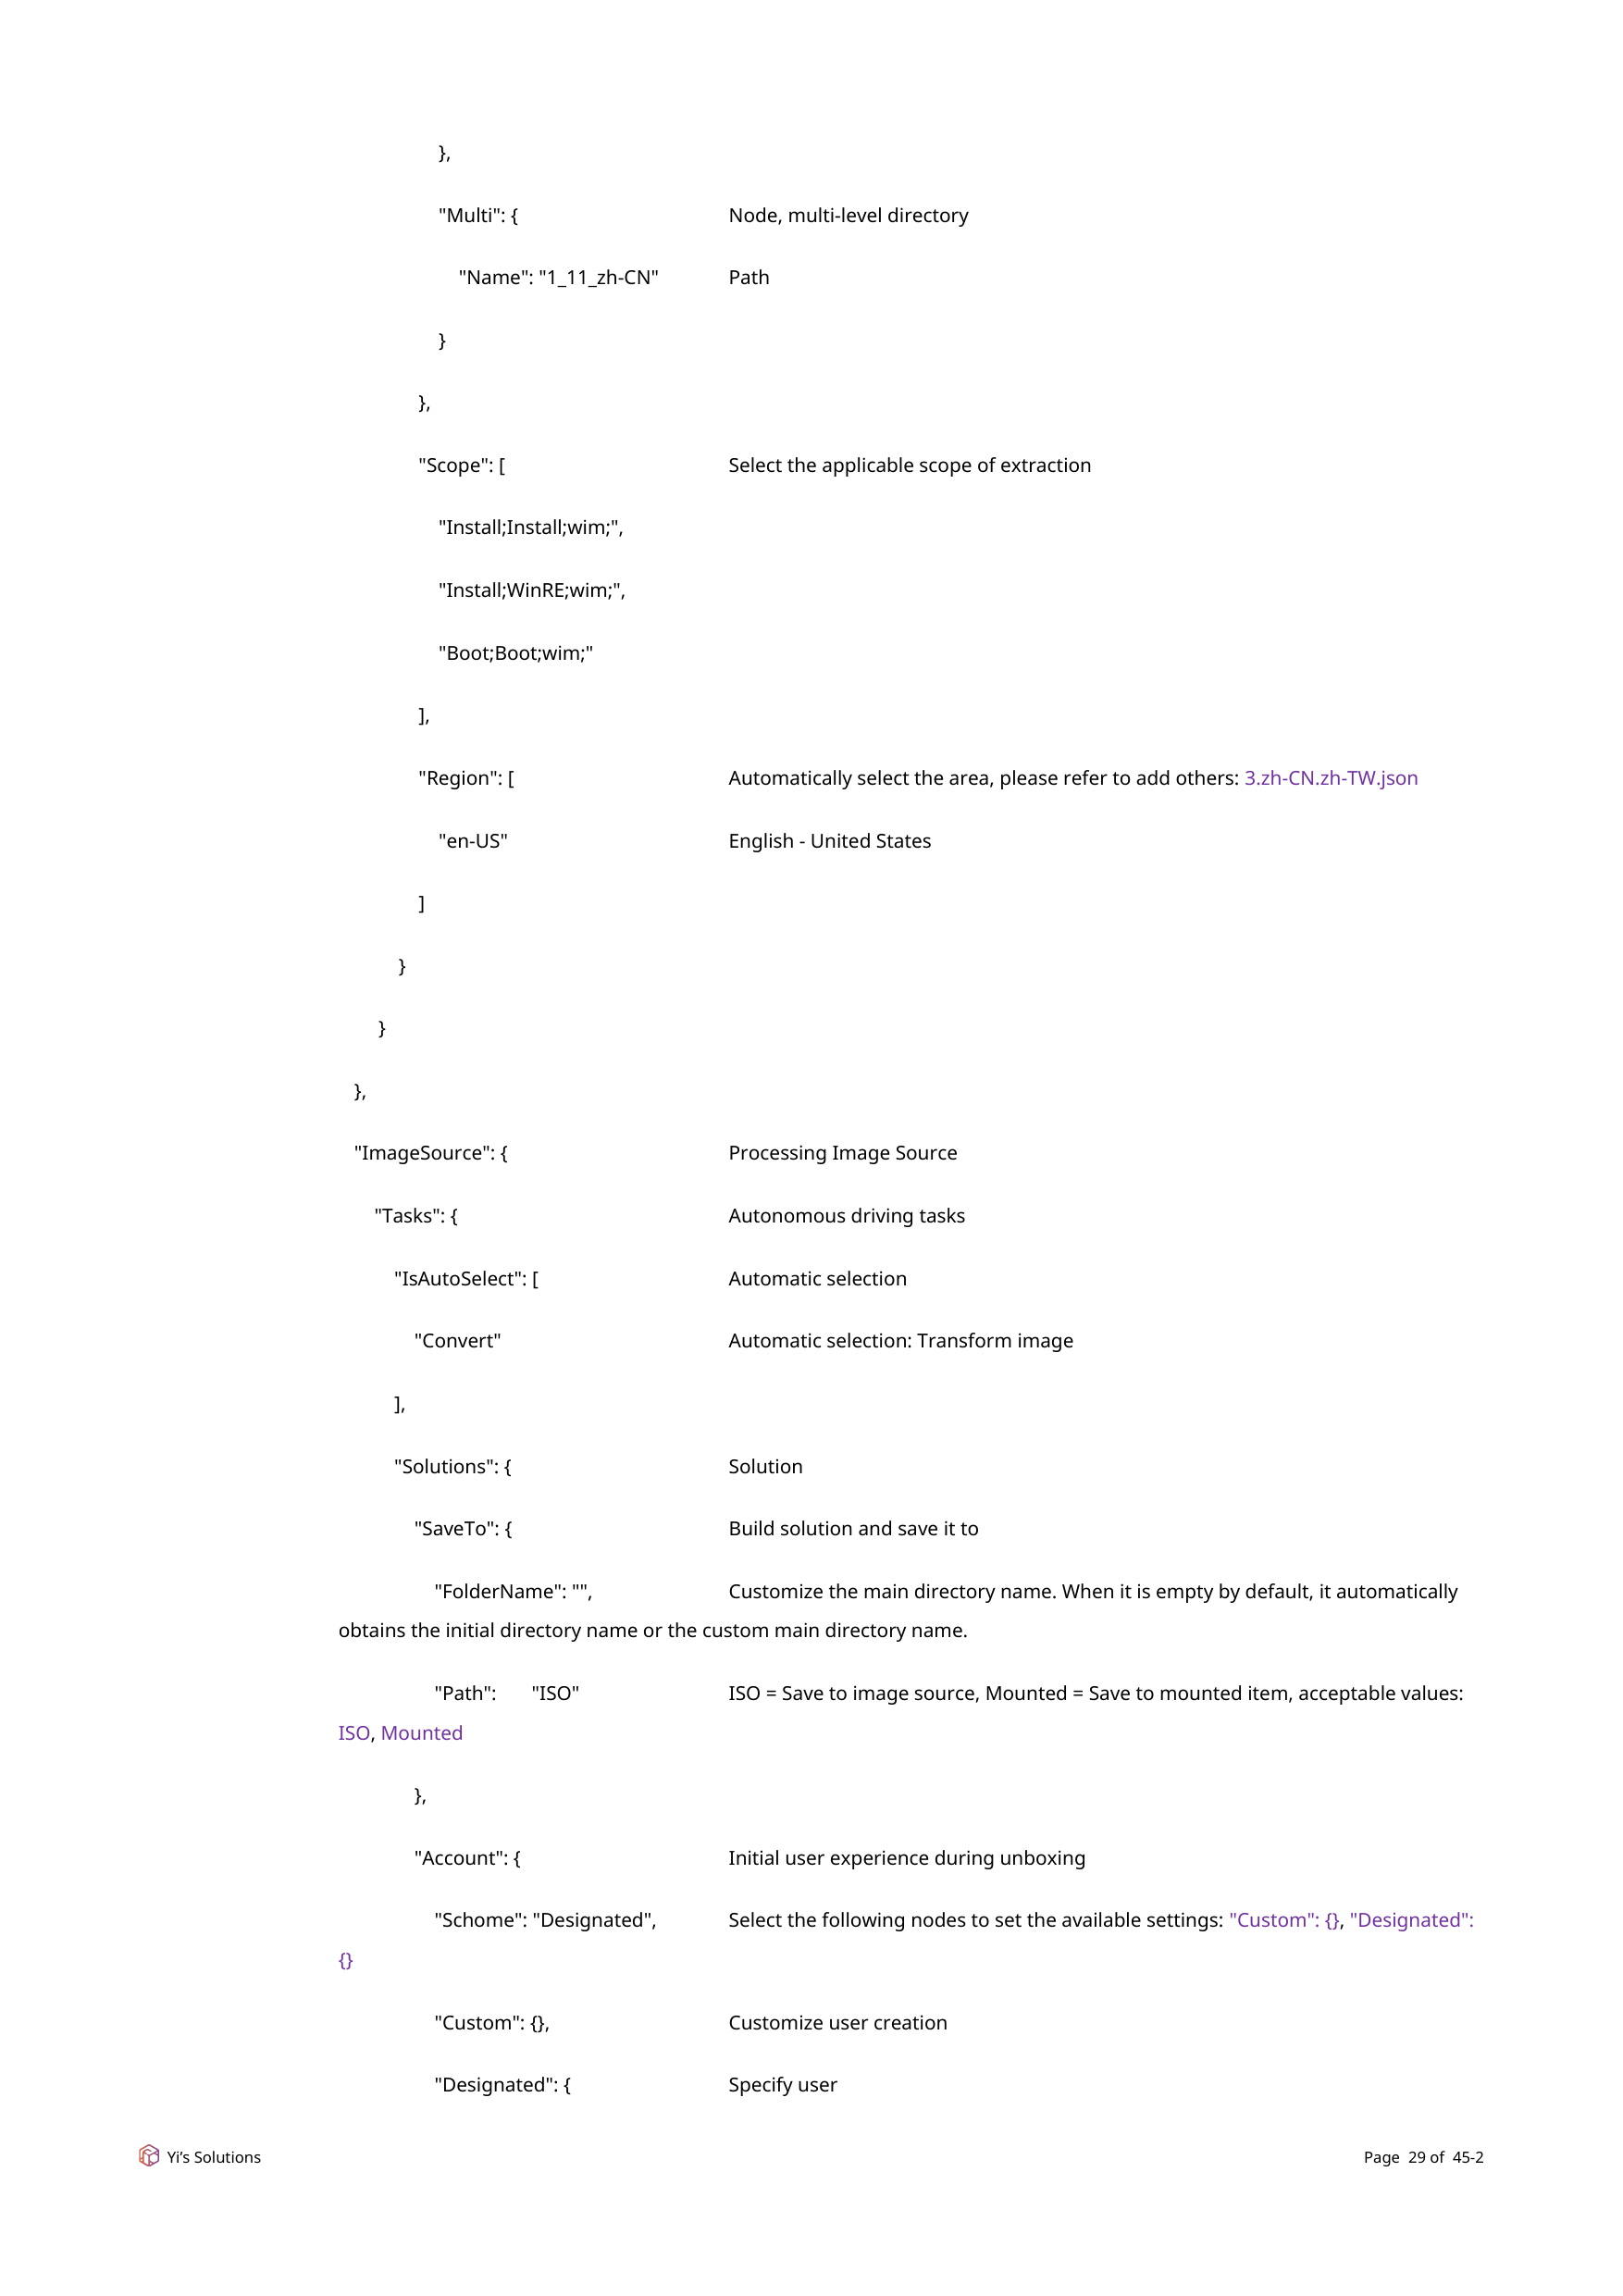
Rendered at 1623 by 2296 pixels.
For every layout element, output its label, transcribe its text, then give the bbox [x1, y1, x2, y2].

text } [339, 327, 1484, 353]
text "Name": "1_11_zh-CN" Path [339, 264, 1484, 291]
text "Custom": {}, Customize user creation [339, 2009, 1484, 2035]
text "Account": { Initial user experience during unboxing [339, 1844, 1484, 1870]
text "Convert" Automatic selection: Transform image [339, 1327, 1484, 1354]
text } [339, 952, 1484, 978]
text "Scope": [ Select the applicable scope of extraction [339, 452, 1484, 478]
text "Designated": { Specify user [339, 2071, 1484, 2098]
text }, [339, 1781, 1484, 1808]
text }, [339, 389, 1484, 416]
text }, [339, 139, 1484, 165]
text "FolderName": "", Customize the main directory name. When it is empty by default, it automatically obtains the initial directory name or the custom main directory name. [339, 1578, 1484, 1644]
text "Path": "ISO" ISO = Save to image source, Mounted = Save to mounted item, acceptable values: ISO, Mounted [339, 1680, 1484, 1745]
text "Tasks": { Autonomous driving tasks [339, 1202, 1484, 1229]
text ] [339, 889, 1484, 916]
text }, [339, 1077, 1484, 1103]
text "IsAutoSelect": [ Automatic selection [339, 1265, 1484, 1291]
text "SaveTo": { Build solution and save it to [339, 1515, 1484, 1542]
picture [139, 2144, 159, 2166]
text "Boot;Boot;wim;" [339, 639, 1484, 665]
text "Install;WinRE;wim;", [339, 577, 1484, 603]
text ], [339, 701, 1484, 728]
text "Install;Install;wim;", [339, 515, 1484, 540]
text "Region": [ Automatically select the area, please refer to add others: 3.zh-CN.zh-TW.json [339, 764, 1484, 790]
text "Multi": { Node, multi-level directory [339, 202, 1484, 228]
text "ImageSource": { Processing Image Source [339, 1140, 1484, 1166]
text ], [339, 1390, 1484, 1417]
text } [339, 1014, 1484, 1041]
text "en-US" English - United States [339, 827, 1484, 853]
text "Solutions": { Solution [339, 1453, 1484, 1479]
text "Schome": "Designated", Select the following nodes to set the available settings: "Custom": {}, "Designated": {} [339, 1907, 1484, 1973]
